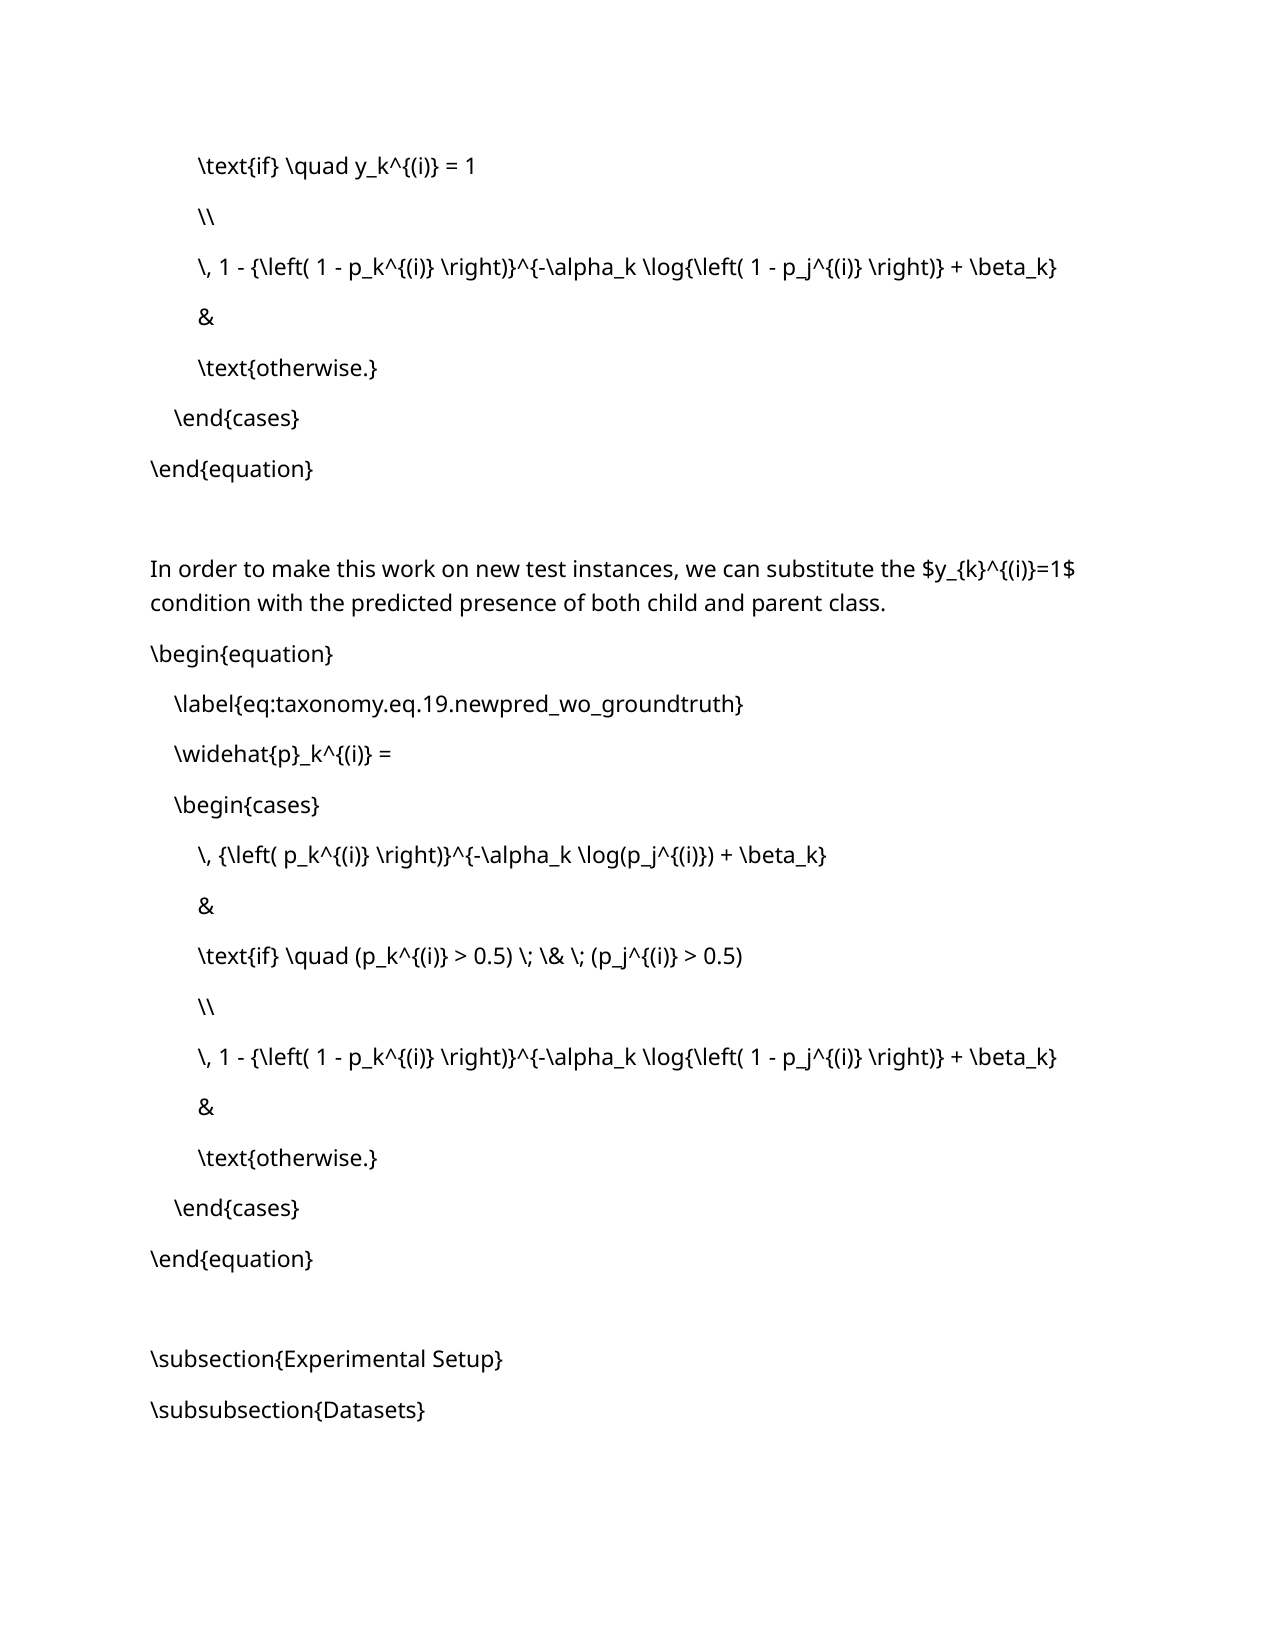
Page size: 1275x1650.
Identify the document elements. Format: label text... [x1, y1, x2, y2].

text \text{otherwise.} [150, 1142, 1125, 1173]
text \text{otherwise.} [150, 352, 1125, 383]
text & [150, 1091, 1125, 1122]
text \subsubsection{Datasets} [150, 1394, 1125, 1425]
text \text{if} \quad y_k^{(i)} = 1 [150, 150, 1125, 181]
text \end{cases} [150, 1192, 1125, 1223]
text \\ [150, 200, 1125, 232]
text \, {\left( p_k^{(i)} \right)}^{-\alpha_k \log(p_j^{(i)}) + \beta_k} [150, 839, 1125, 870]
text In order to make this work on new test instances, we can substitute the $y_{k}^{(i)}=1$ condition with the predicted presence of both child and parent class. [150, 553, 1125, 618]
text \end{equation} [150, 452, 1125, 484]
text \, 1 - {\left( 1 - p_k^{(i)} \right)}^{-\alpha_k \log{\left( 1 - p_j^{(i)} \right)} + \beta_k} [150, 1041, 1125, 1072]
text \widehat{p}_k^{(i)} = [150, 738, 1125, 769]
text \text{if} \quad (p_k^{(i)} > 0.5) \; \& \; (p_j^{(i)} > 0.5) [150, 940, 1125, 971]
text & [150, 301, 1125, 332]
text \begin{cases} [150, 789, 1125, 820]
text \, 1 - {\left( 1 - p_k^{(i)} \right)}^{-\alpha_k \log{\left( 1 - p_j^{(i)} \right)} + \beta_k} [150, 251, 1125, 282]
text \end{equation} [150, 1242, 1125, 1274]
text \label{eq:taxonomy.eq.19.newpred_wo_groundtruth} [150, 688, 1125, 719]
text \subsection{Experimental Setup} [150, 1343, 1125, 1374]
text \\ [150, 990, 1125, 1022]
text \end{cases} [150, 402, 1125, 433]
text \begin{equation} [150, 637, 1125, 669]
text & [150, 889, 1125, 921]
